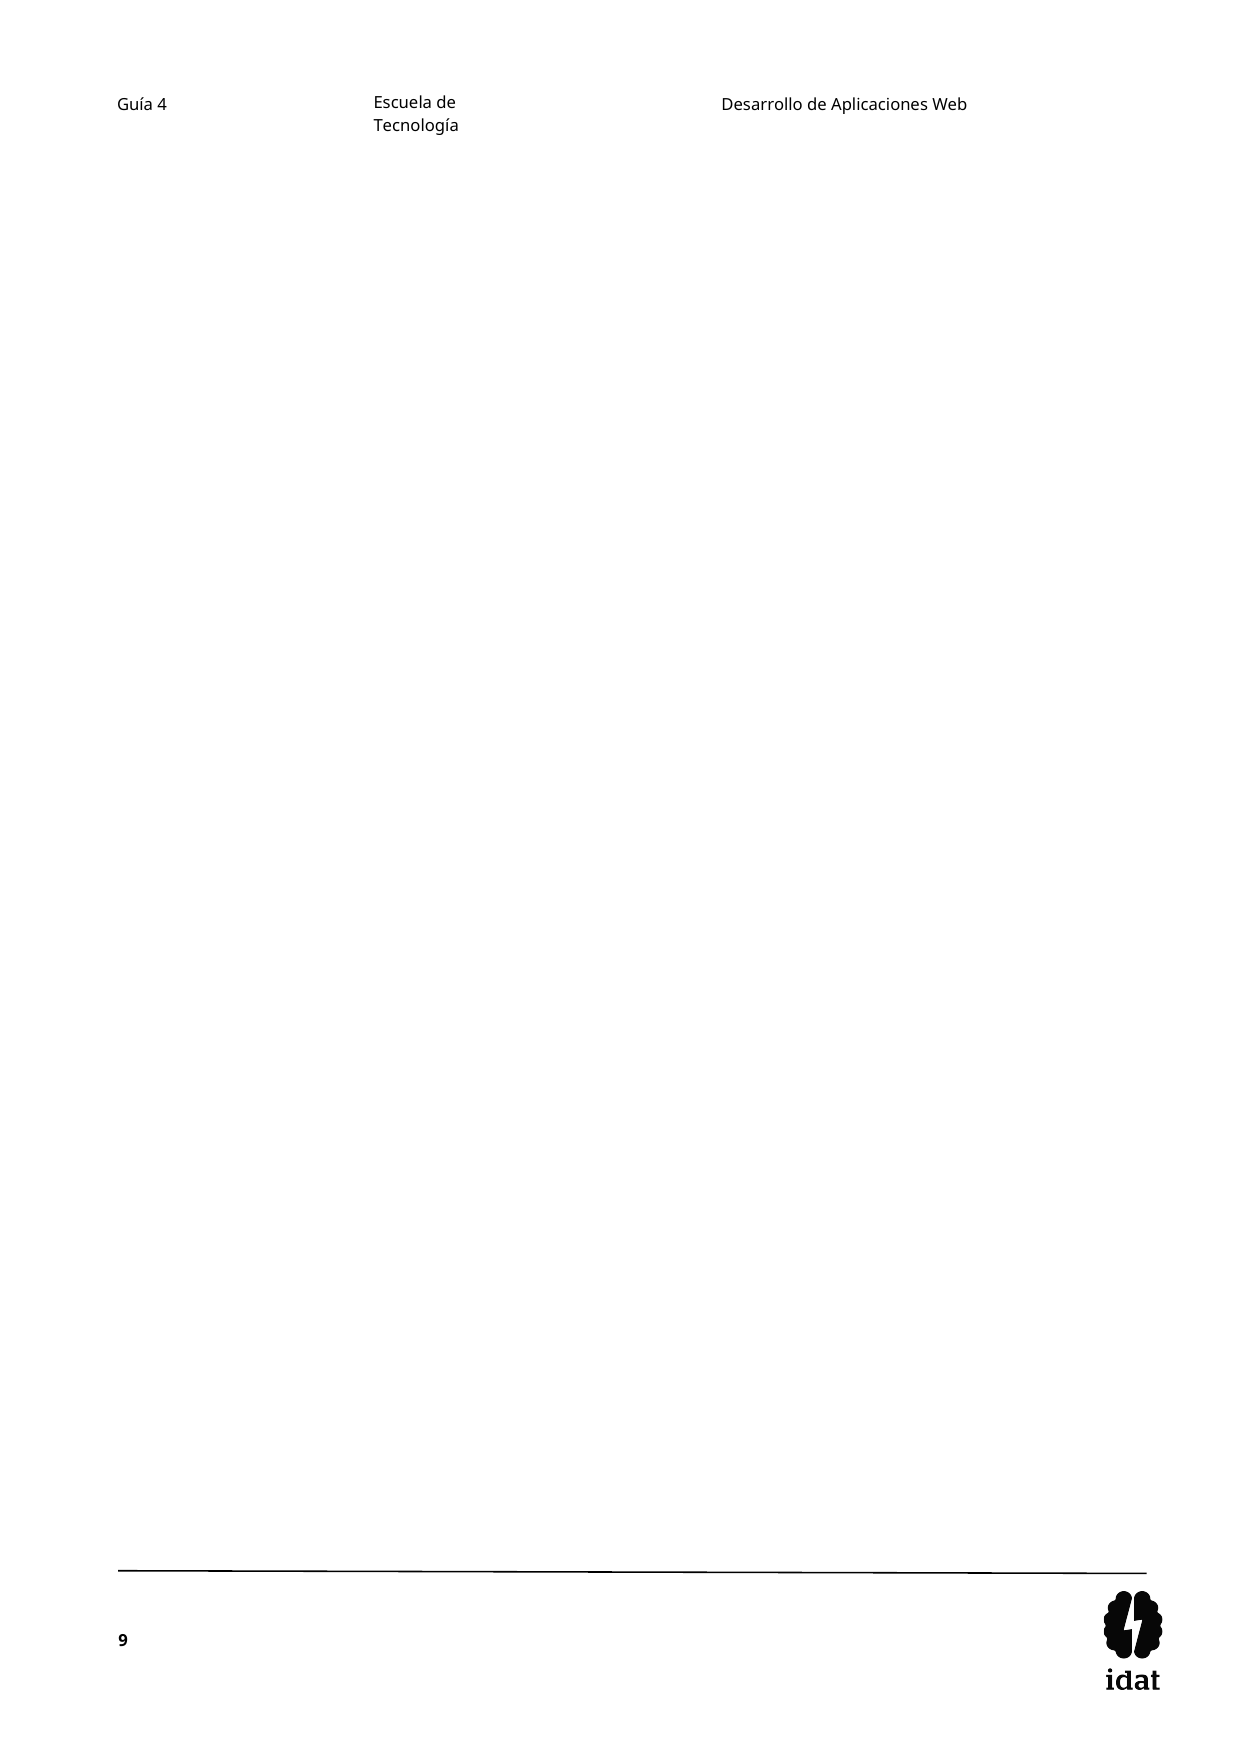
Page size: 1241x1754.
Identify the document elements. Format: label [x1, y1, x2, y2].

picture [1103, 1591, 1163, 1690]
